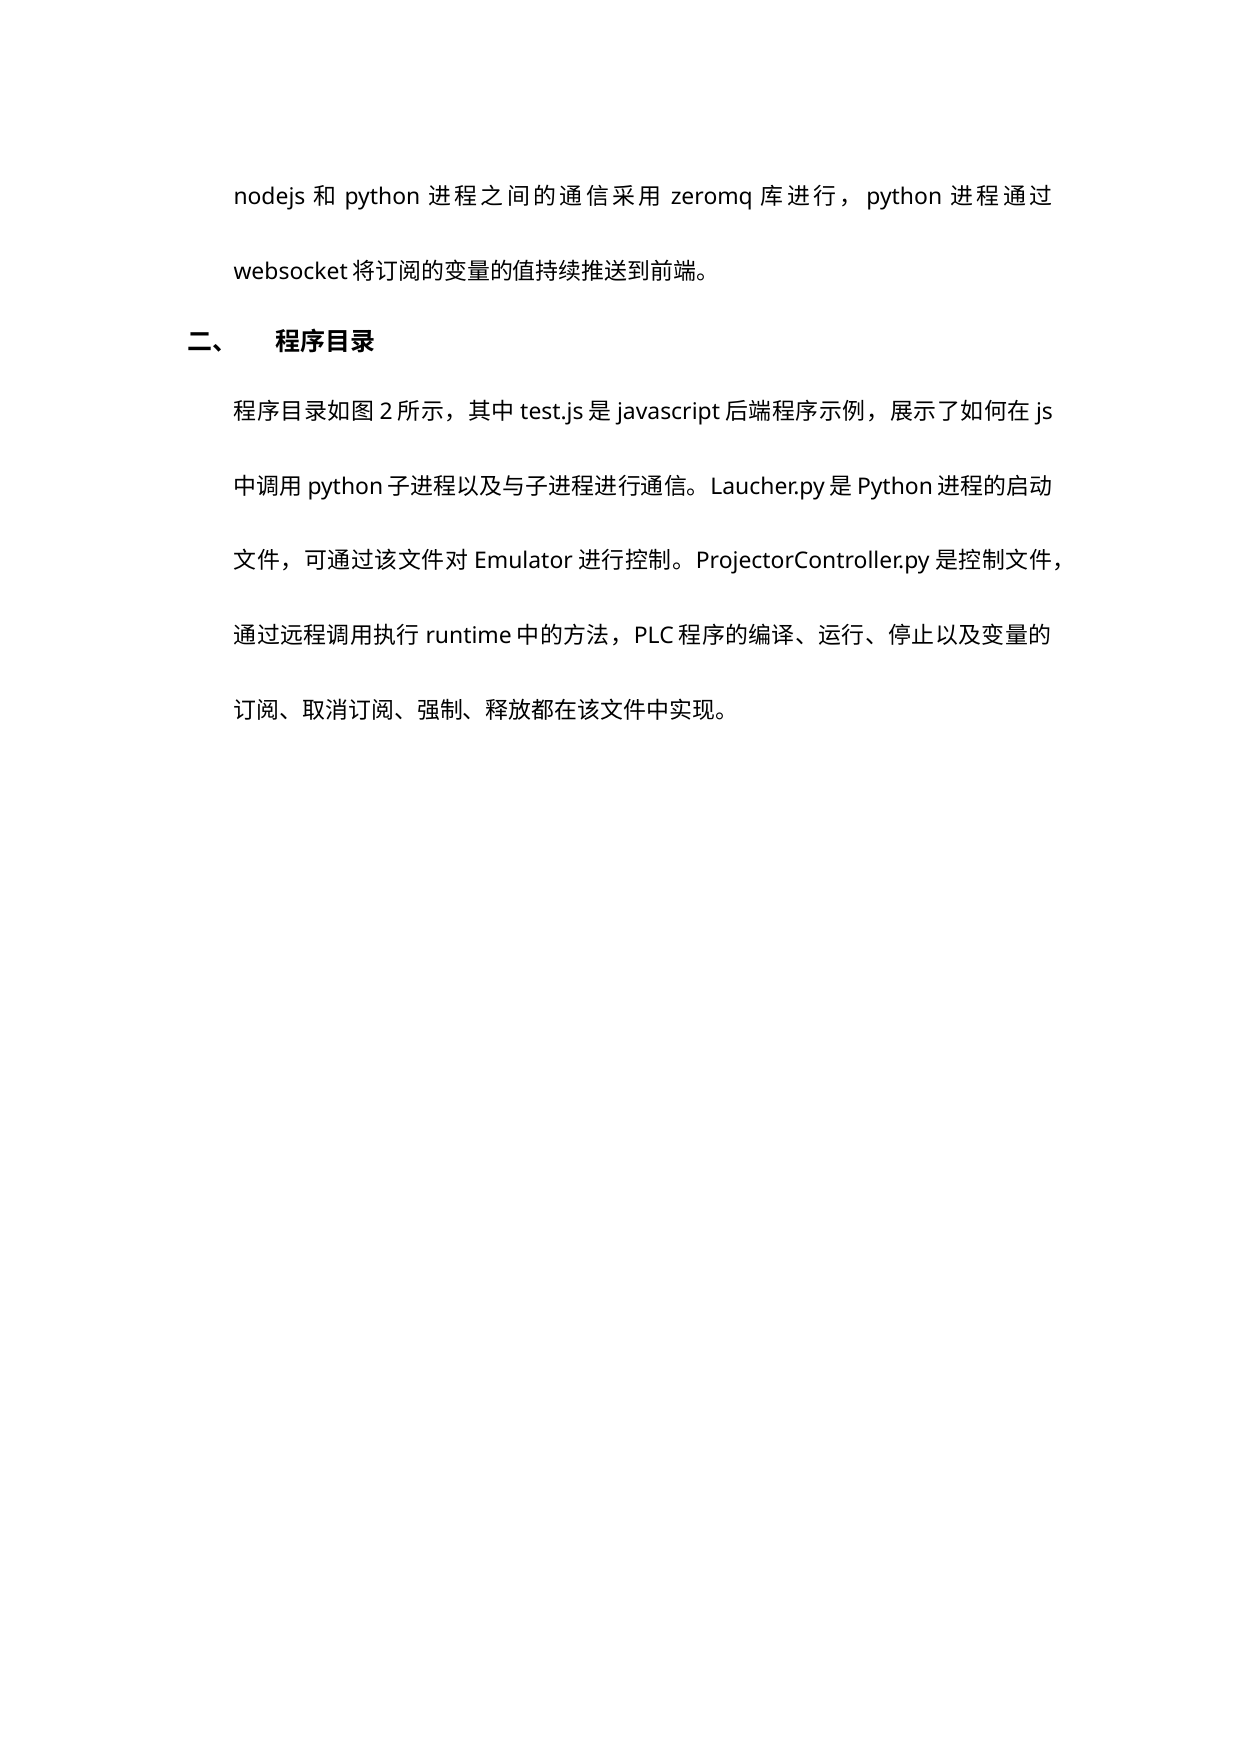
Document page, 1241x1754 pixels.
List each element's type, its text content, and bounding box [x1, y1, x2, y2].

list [233, 162, 1053, 302]
list 程序目录 [187, 307, 1053, 372]
list 程序目录如图2所示，其中test.js是javascript后端程序示例，展示了如何在js中调用python子进程以及与子进程进行通信。Laucher.py是Python进程的启动文件，可通过该文件对Emulator进行控制。ProjectorController.py是控制文件，通过远程调用执行runtime中的方法，PLC程序的编译、运行、停止以及变量的订阅、取消订阅、强制、释放都在该文件中实现。 [233, 377, 1053, 741]
